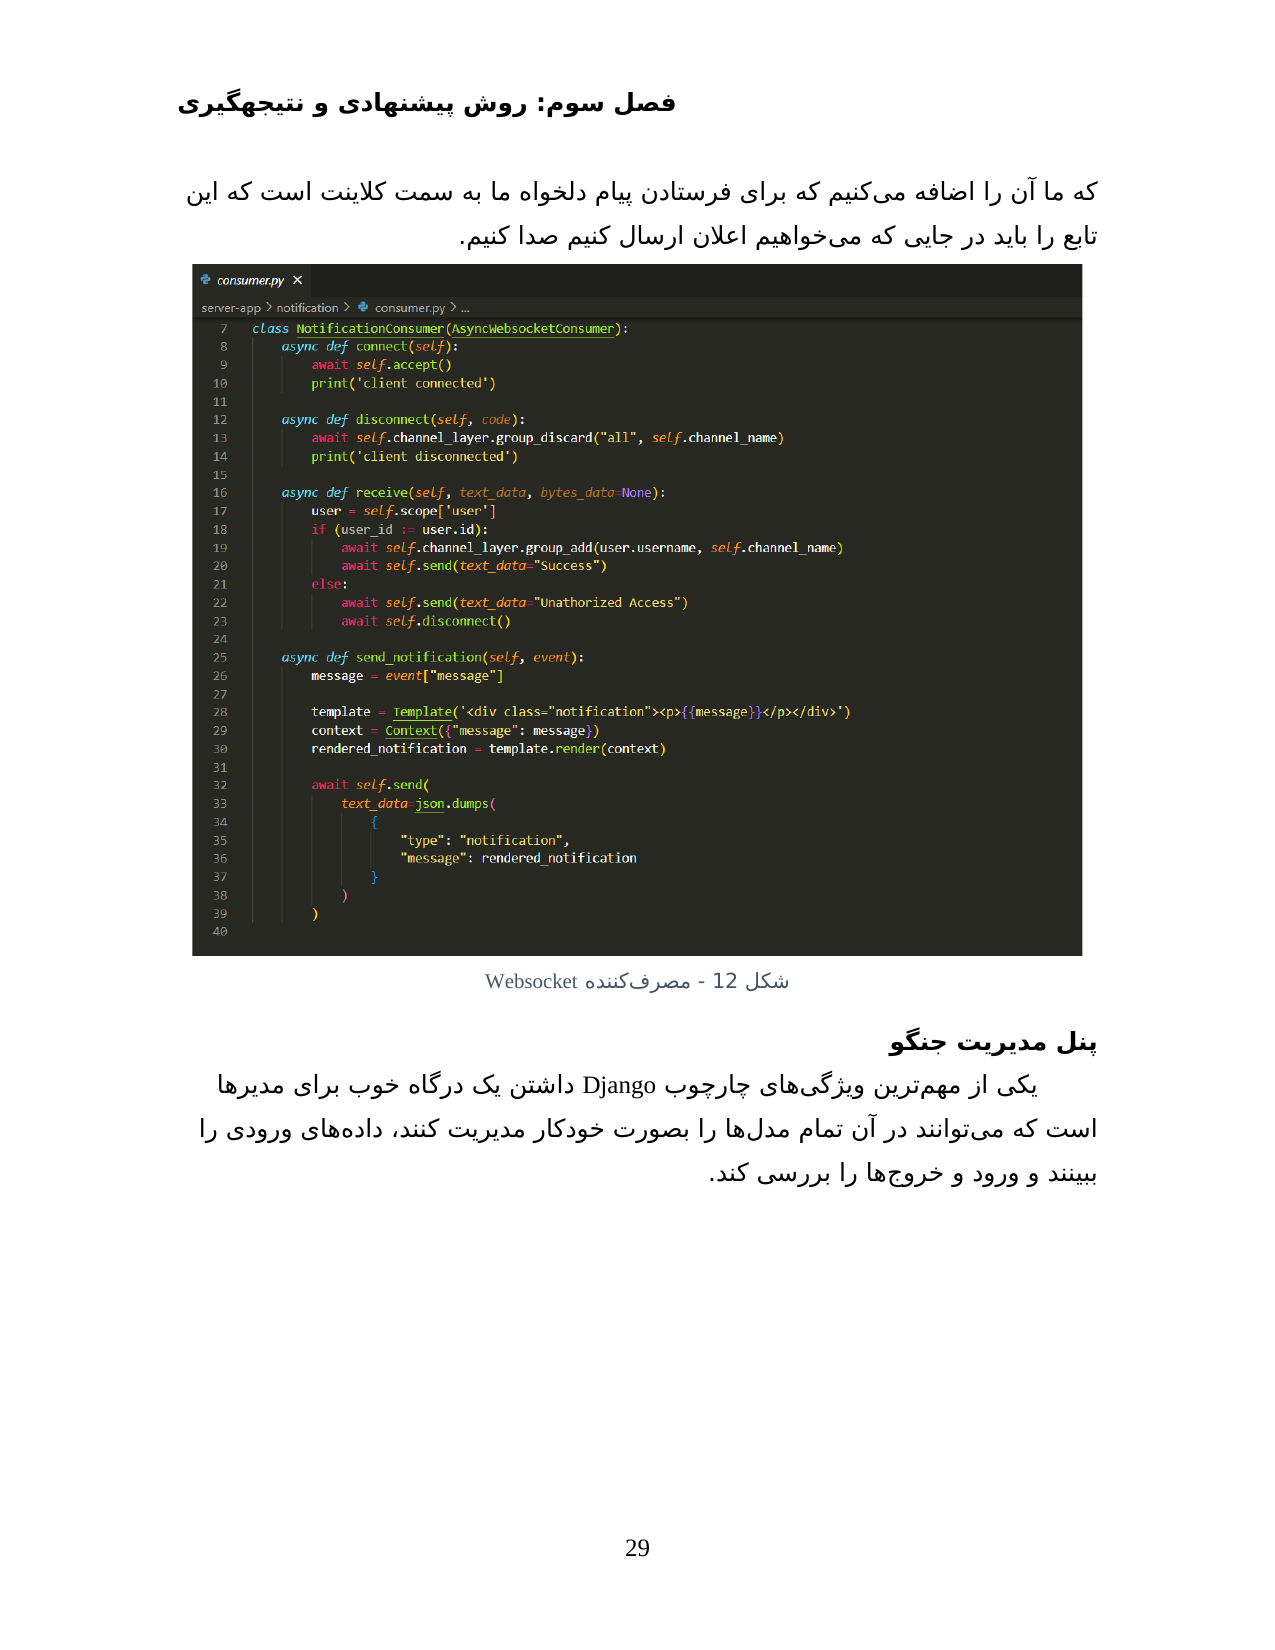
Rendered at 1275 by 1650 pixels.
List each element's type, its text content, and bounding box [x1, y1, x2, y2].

text یکی از مهم‌ترین ویژگی‌های چارچوب Django داشتن یک درگاه خوب برای مدیرها است که می‌توانند در آن تمام مدل‌ها را بصورت خودکار مدیریت کنند، داده‌های ورودی را ببینند و ورود و خروج‌ها را بررسی کند. [177, 1071, 1098, 1187]
text شکل 12 - مصرف‌کننده Websocket [177, 969, 1098, 994]
text پنل مدیریت جنگو [177, 1027, 1098, 1056]
picture [192, 264, 1083, 956]
